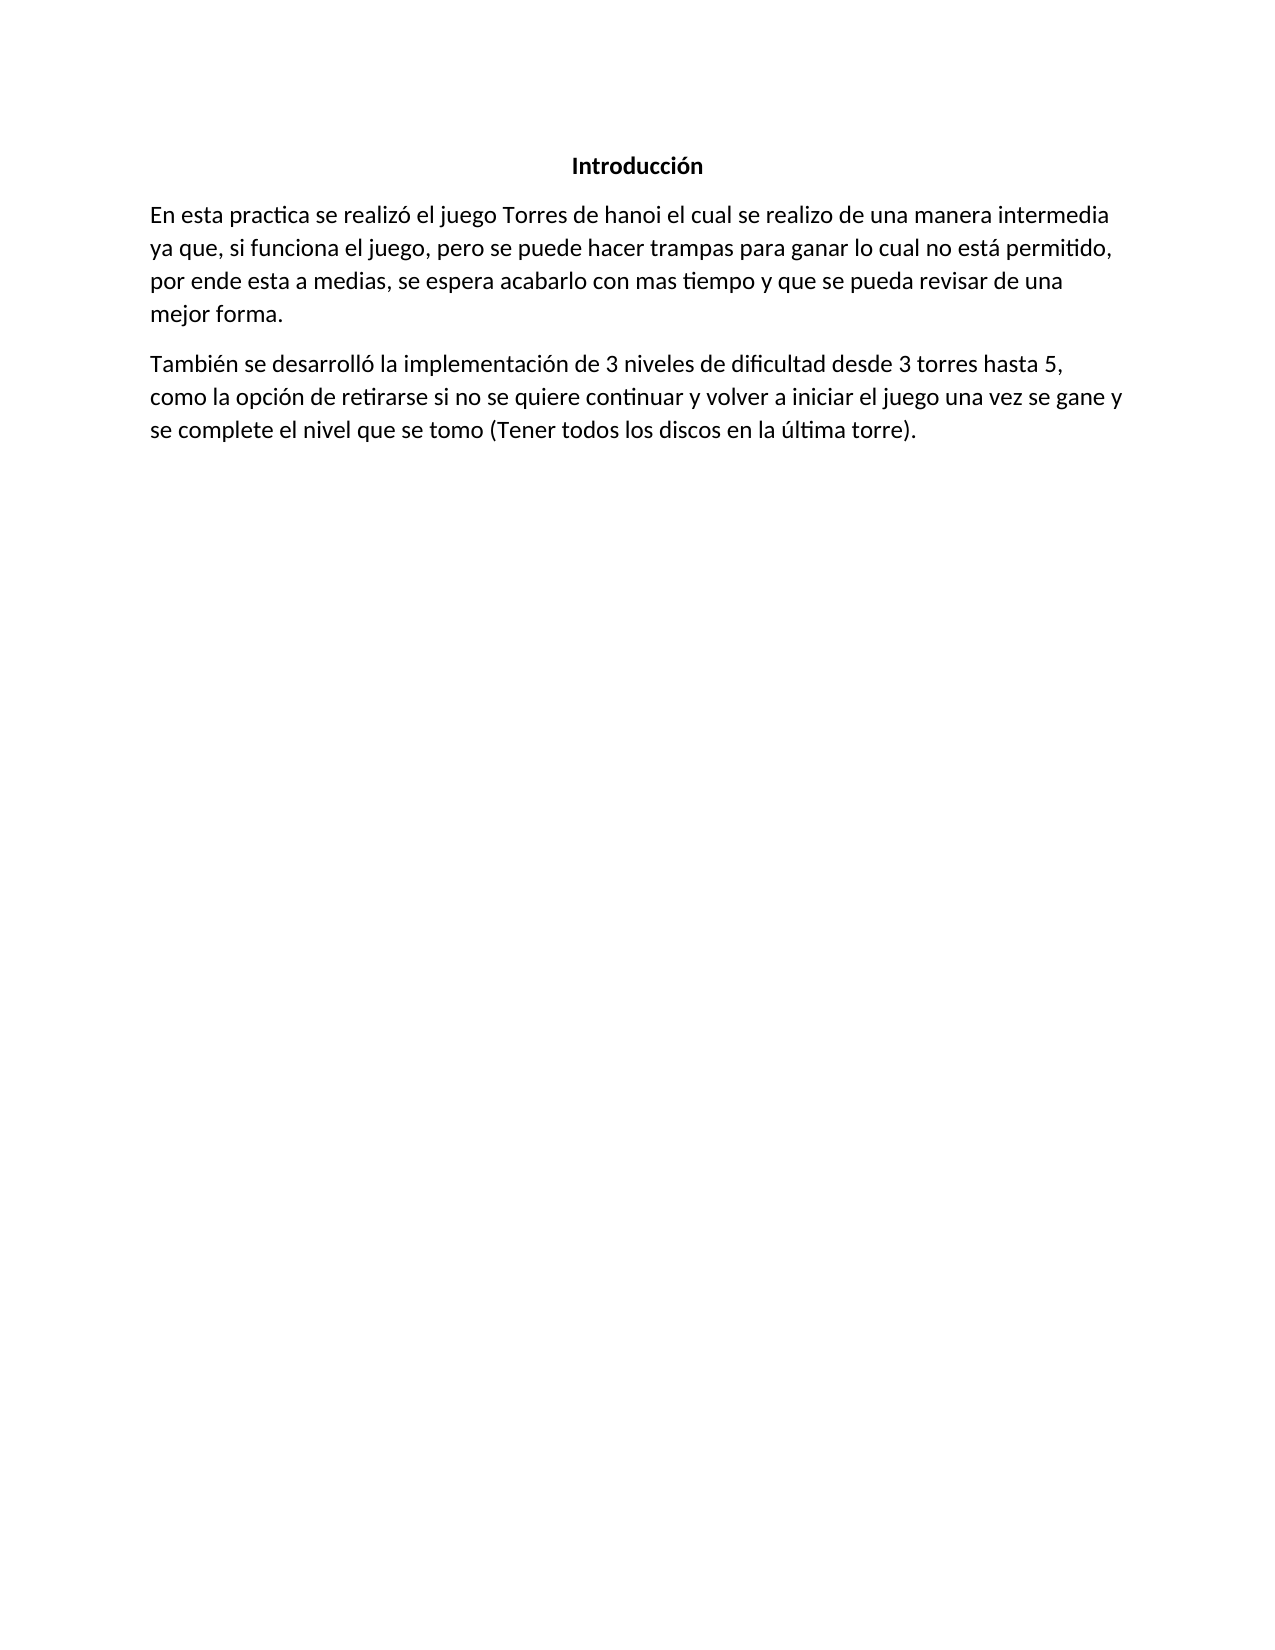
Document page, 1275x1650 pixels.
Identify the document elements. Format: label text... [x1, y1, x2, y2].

text Introducción [150, 150, 1125, 181]
text En esta practica se realizó el juego Torres de hanoi el cual se realizo de una manera intermedia ya que, si funciona el juego, pero se puede hacer trampas para ganar lo cual no está permitido, por ende esta a medias, se espera acabarlo con mas tiempo y que se pueda revisar de una mejor forma. [150, 199, 1125, 329]
text También se desarrolló la implementación de 3 niveles de dificultad desde 3 torres hasta 5, como la opción de retirarse si no se quiere continuar y volver a iniciar el juego una vez se gane y se complete el nivel que se tomo (Tener todos los discos en la última torre). [150, 348, 1125, 444]
